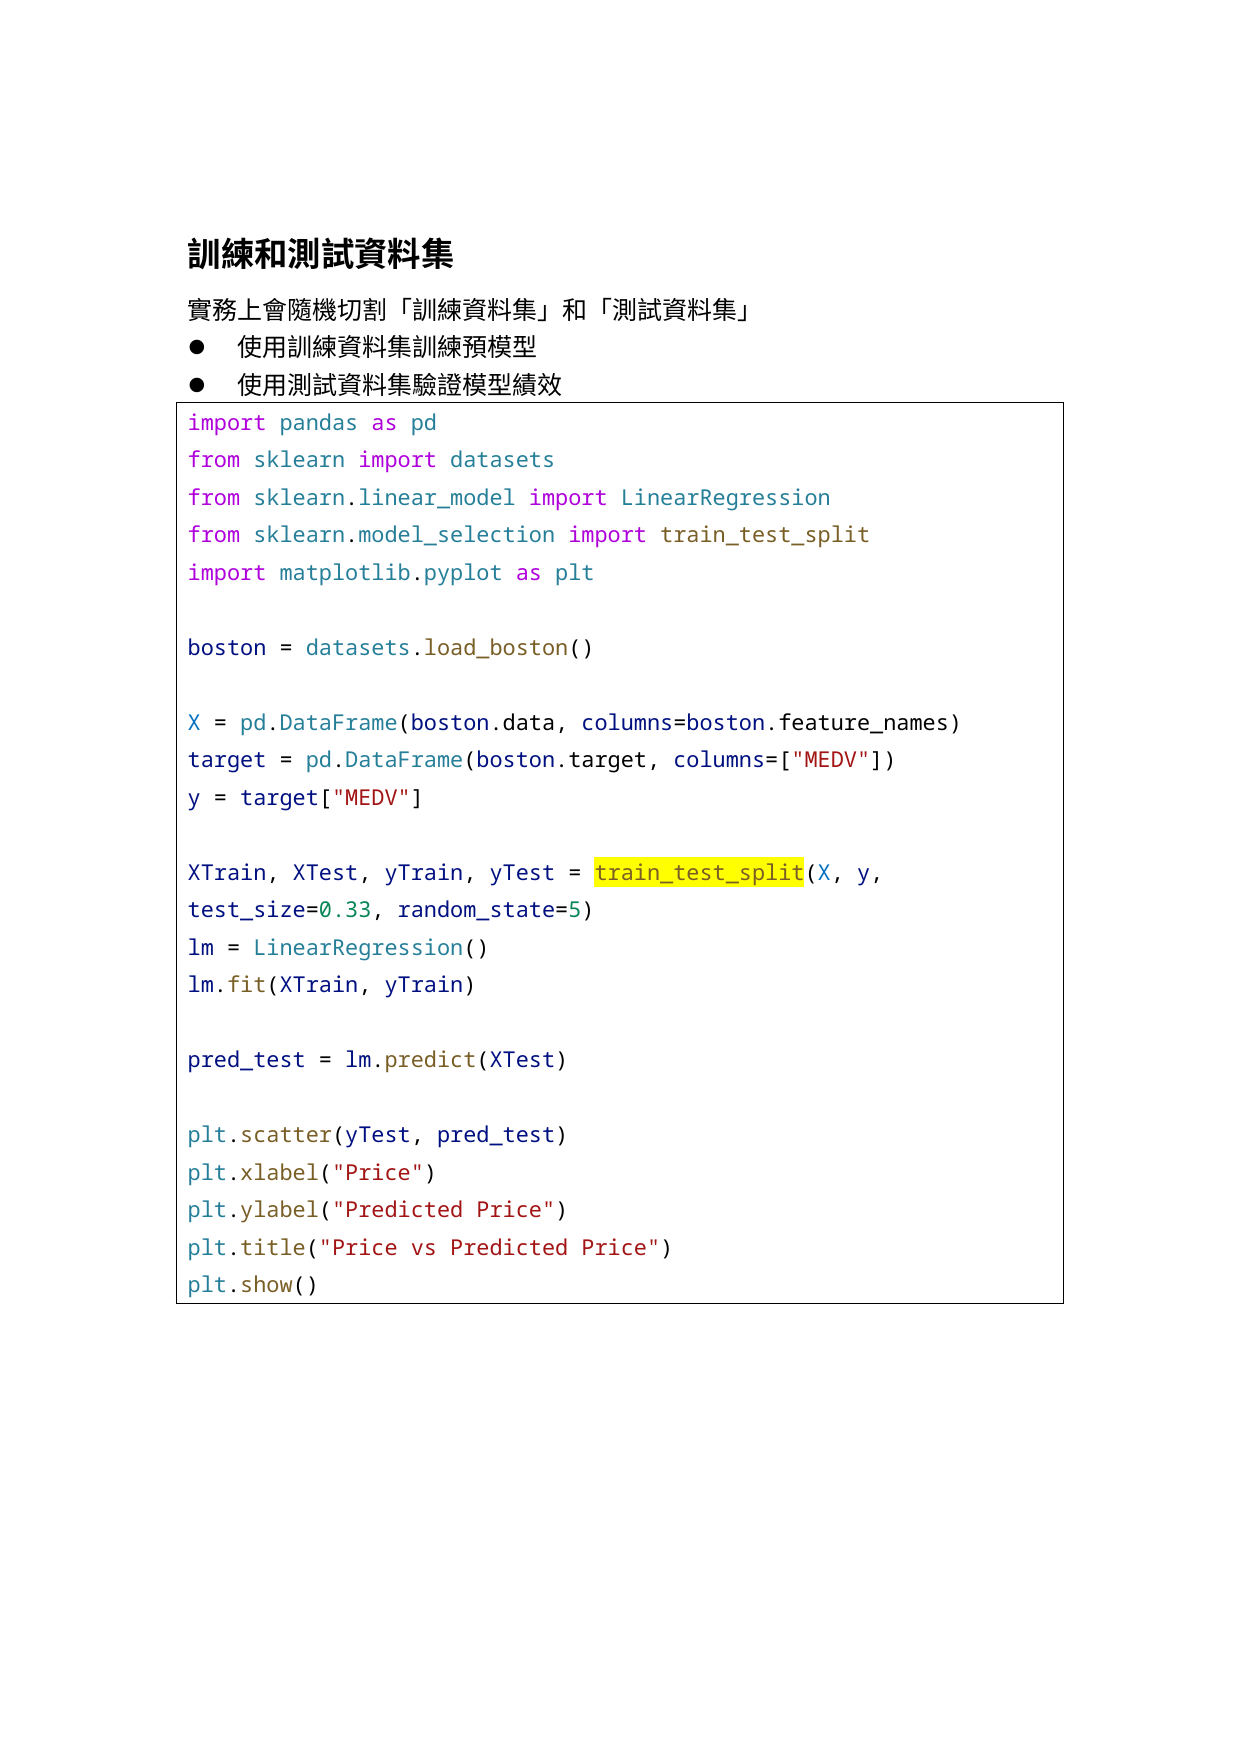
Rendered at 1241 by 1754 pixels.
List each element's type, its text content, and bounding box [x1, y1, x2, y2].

subtitle 訓練和測試資料集 [187, 214, 1053, 289]
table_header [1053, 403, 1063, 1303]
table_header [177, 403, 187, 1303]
list 使用訓練資料集訓練預模型 [187, 327, 1053, 364]
list 使用測試資料集驗證模型績效 [187, 364, 1053, 402]
text 實務上會隨機切割「訓練資料集」和「測試資料集」 [187, 289, 1053, 327]
